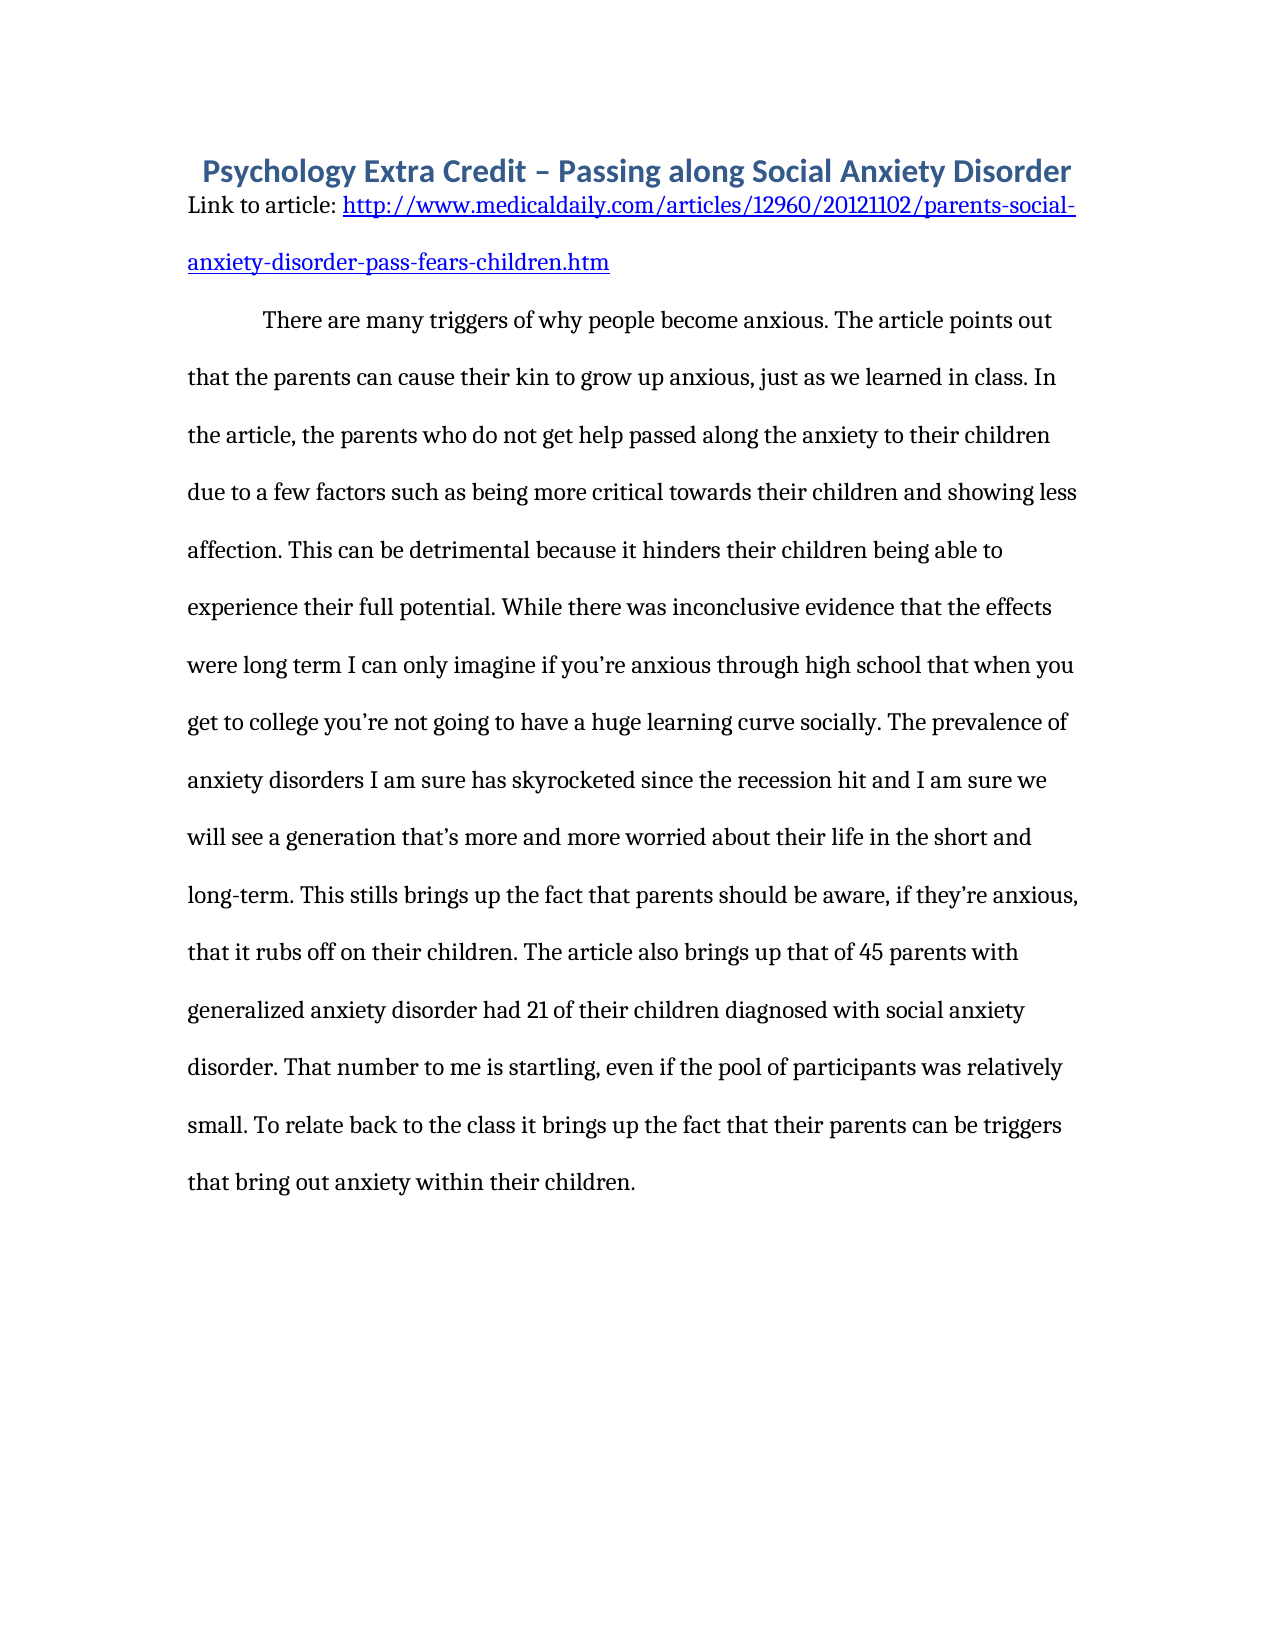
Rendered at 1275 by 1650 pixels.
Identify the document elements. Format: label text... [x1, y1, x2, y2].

subtitle Psychology Extra Credit – Passing along Social Anxiety Disorder [187, 150, 1087, 191]
text Link to article: http://www.medicaldaily.com/articles/12960/20121102/parents-social-anxiety-disorder-pass-fears-children.htm [187, 191, 1087, 277]
text There are many triggers of why people become anxious. The article points out that the parents can cause their kin to grow up anxious, just as we learned in class. In the article, the parents who do not get help passed along the anxiety to their children due to a few factors such as being more critical towards their children and showing less affection. This can be detrimental because it hinders their children being able to experience their full potential. While there was inconclusive evidence that the effects were long term I can only imagine if you’re anxious through high school that when you get to college you’re not going to have a huge learning curve socially. The prevalence of anxiety disorders I am sure has skyrocketed since the recession hit and I am sure we will see a generation that’s more and more worried about their life in the short and long-term. This stills brings up the fact that parents should be aware, if they’re anxious, that it rubs off on their children. The article also brings up that of 45 parents with generalized anxiety disorder had 21 of their children diagnosed with social anxiety disorder. That number to me is startling, even if the pool of participants was relatively small. To relate back to the class it brings up the fact that their parents can be triggers that bring out anxiety within their children. [187, 306, 1087, 1197]
